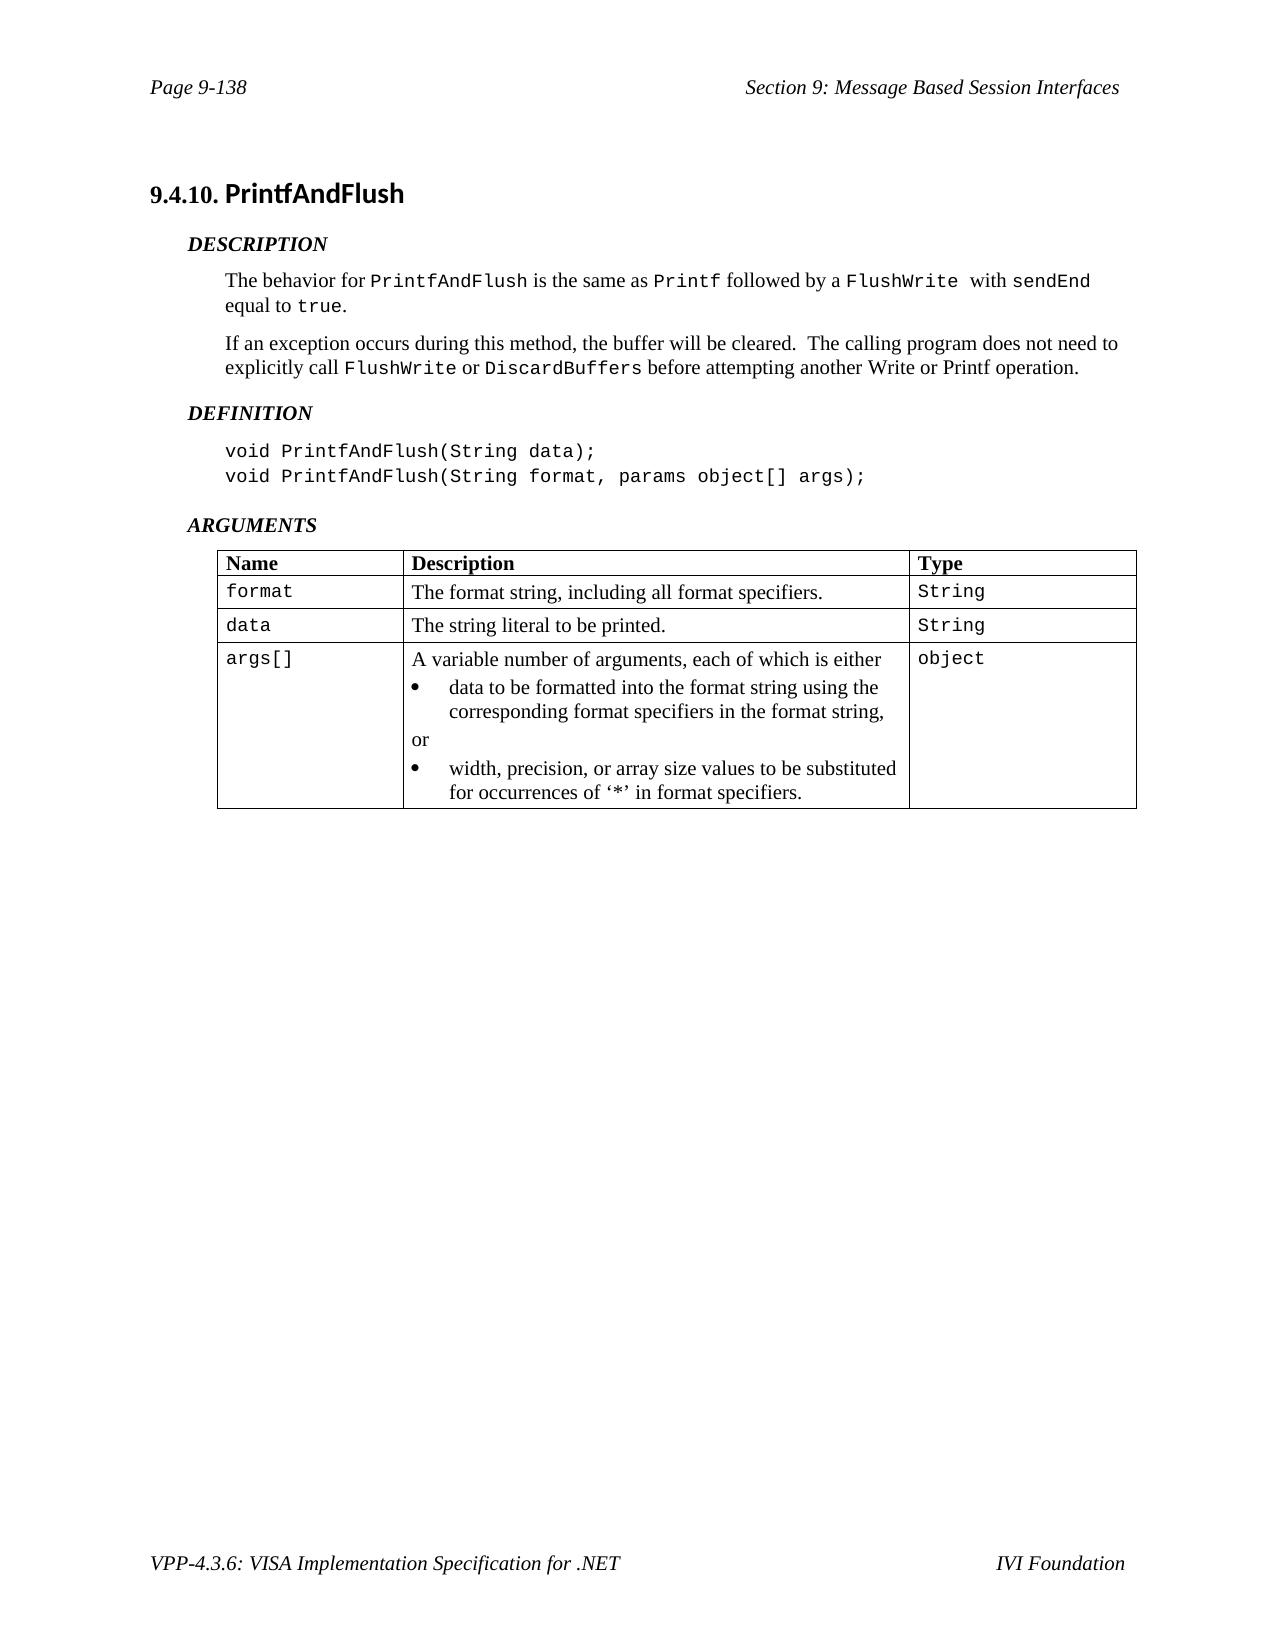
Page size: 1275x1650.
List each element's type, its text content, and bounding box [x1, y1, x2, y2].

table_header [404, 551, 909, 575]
subtitle Arguments [187, 513, 1125, 537]
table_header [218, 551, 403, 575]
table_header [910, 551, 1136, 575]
text If an exception occurs during this method, the buffer will be cleared. The calling program does not need to explicitly call FlushWrite or DiscardBuffers before attempting another Write or Printf operation. [225, 331, 1125, 380]
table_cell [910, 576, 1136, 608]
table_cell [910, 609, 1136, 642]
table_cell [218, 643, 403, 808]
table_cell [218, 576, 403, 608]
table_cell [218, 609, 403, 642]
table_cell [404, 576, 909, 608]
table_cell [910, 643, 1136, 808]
subtitle Description [187, 231, 1125, 256]
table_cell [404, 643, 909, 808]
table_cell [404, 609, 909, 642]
subtitle Definition [187, 401, 1125, 425]
text The behavior for PrintfAndFlush is the same as Printf followed by a FlushWrite with sendEnd equal to true. [225, 268, 1125, 318]
subtitle PrintfAndFlush [150, 175, 1125, 211]
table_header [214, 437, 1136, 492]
